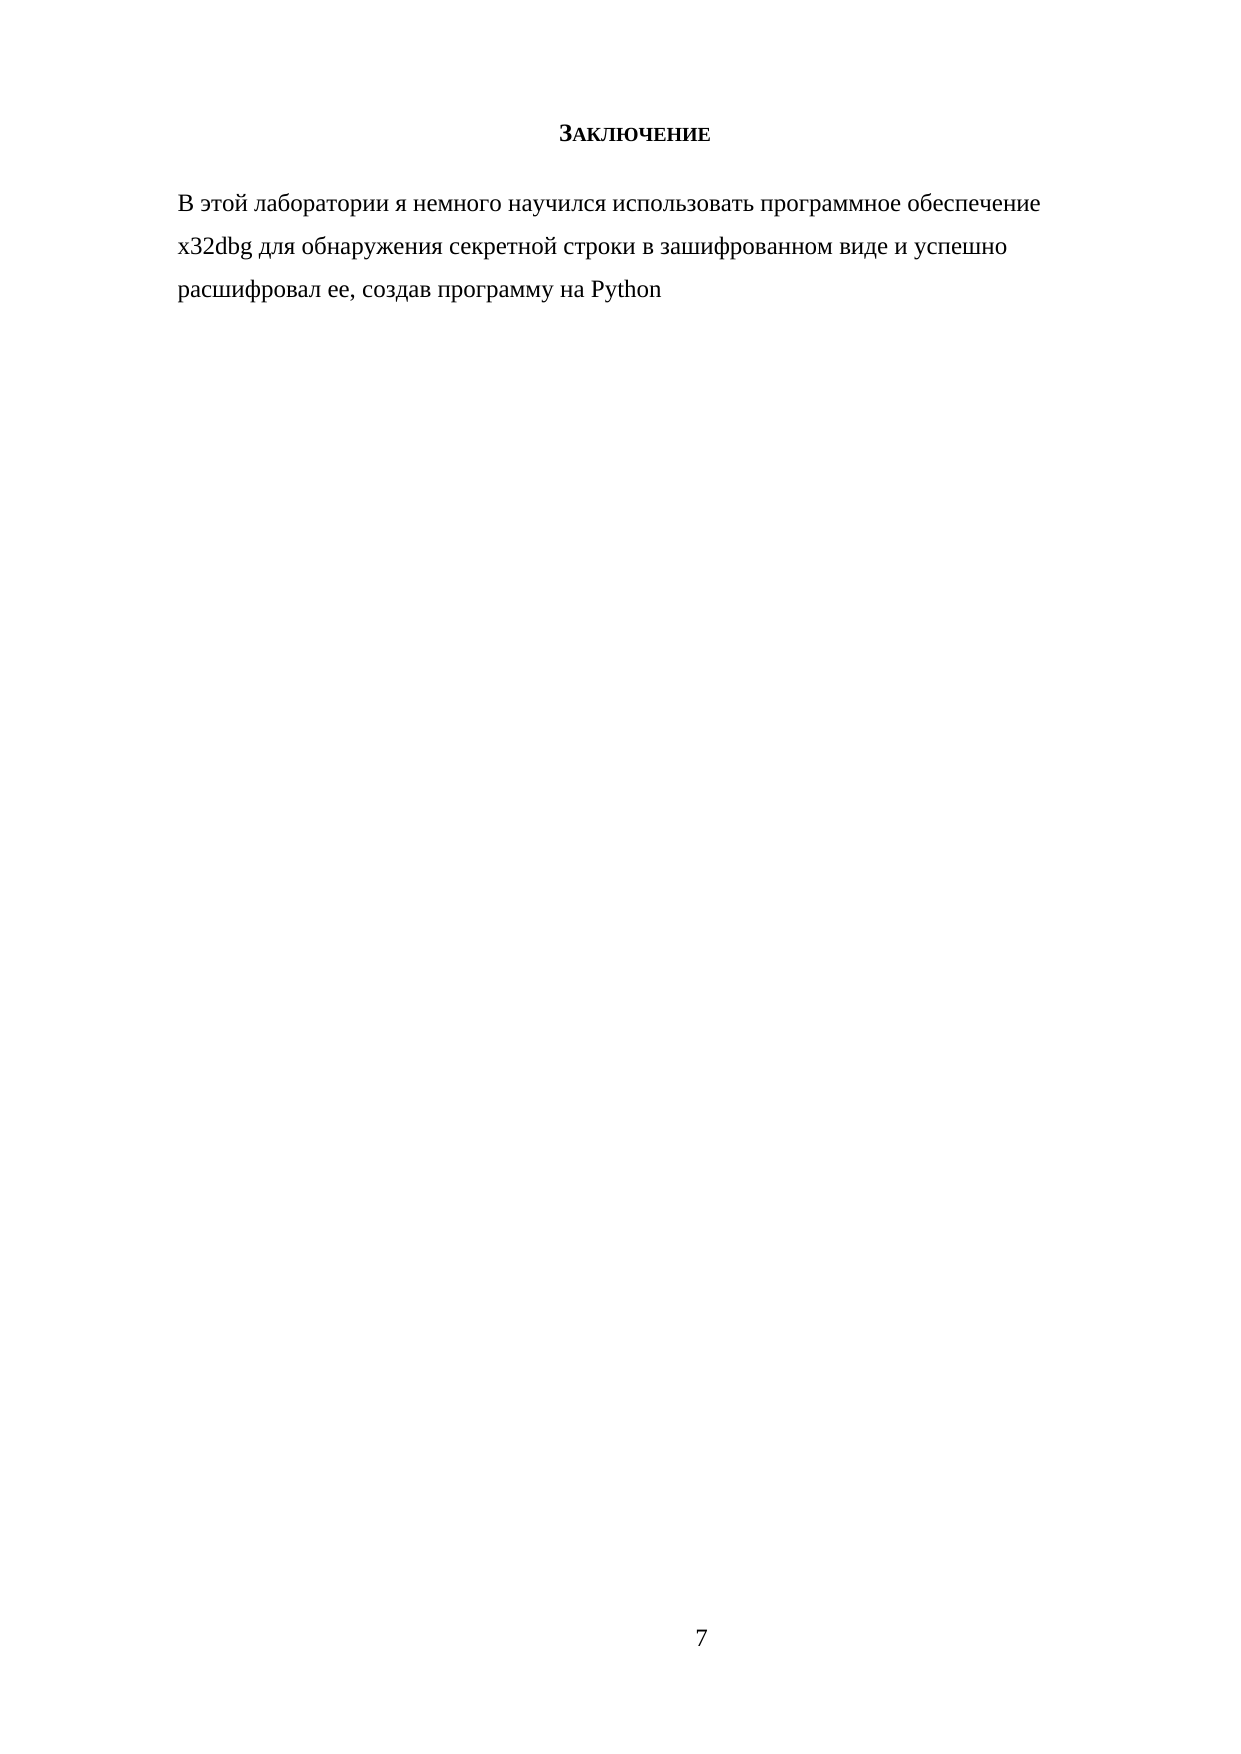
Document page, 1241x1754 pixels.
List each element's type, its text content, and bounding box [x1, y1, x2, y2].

text x32dbg для обнаружения секретной строки в зашифрованном виде и успешно [177, 231, 1152, 260]
subtitle Заключение [177, 118, 1093, 147]
text расшифровал ее, создав программу на Python [177, 274, 1152, 303]
text В этой лаборатории я немного научился использовать программное обеспечение [177, 188, 1152, 217]
